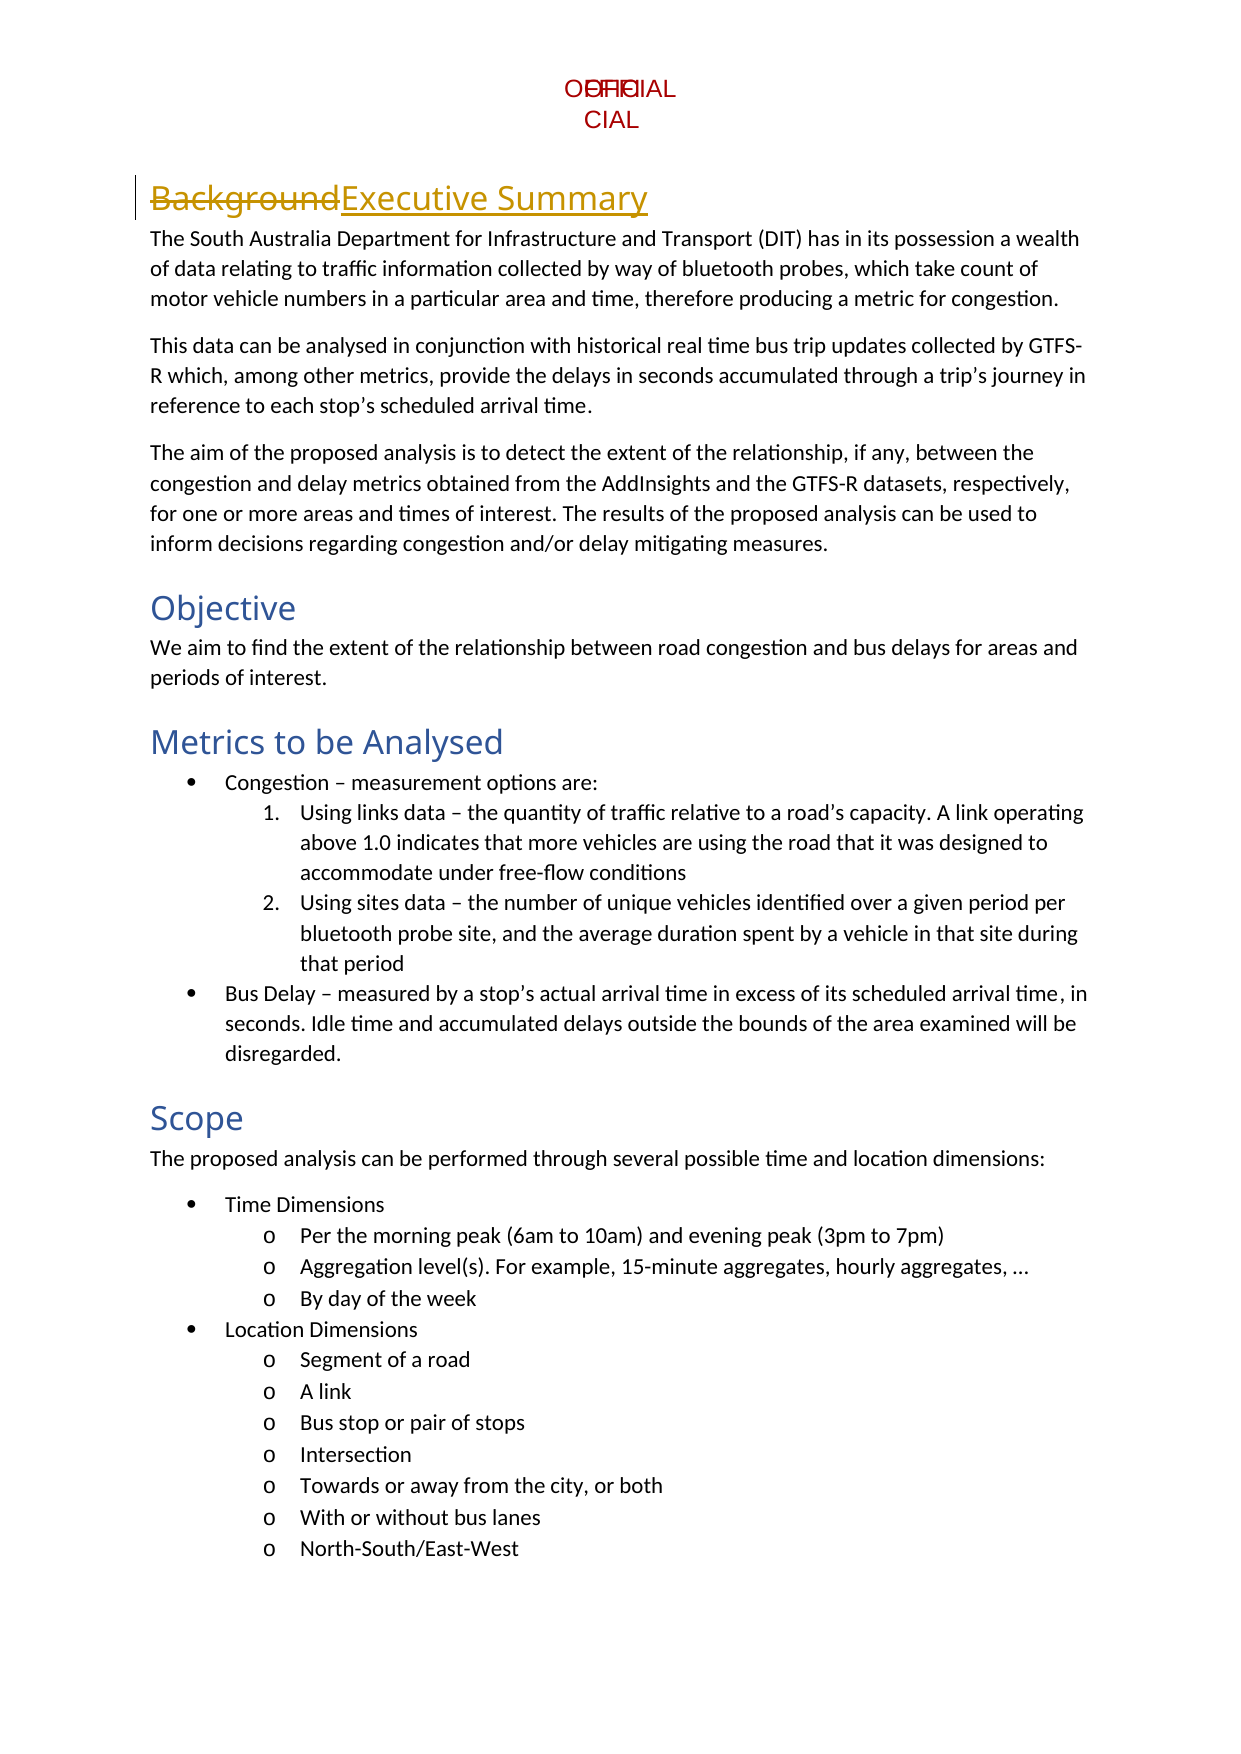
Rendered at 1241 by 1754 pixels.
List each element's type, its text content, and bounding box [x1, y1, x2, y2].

list Bus stop or pair of stops [262, 1408, 1090, 1437]
list Using sites data – the number of unique vehicles identified over a given period per bluetooth probe site, and the average duration spent by a vehicle in that site during that period [262, 888, 1090, 977]
list Towards or away from the city, or both [262, 1471, 1090, 1500]
list With or without bus lanes [262, 1503, 1090, 1532]
text The aim of the proposed analysis is to detect the extent of the relationship, if any, between the congestion and delay metrics obtained from the AddInsights and the GTFS-R datasets, respectively, for one or more areas and times of interest. The results of the proposed analysis can be used to inform decisions regarding congestion and/or delay mitigating measures. [150, 438, 1090, 557]
list Segment of a road [262, 1345, 1090, 1374]
subtitle Scope [150, 1095, 1090, 1140]
list Time Dimensions [187, 1191, 1090, 1219]
list Bus Delay – measured by a stop’s actual arrival time in excess of its scheduled arrival time, in seconds. Idle time and accumulated delays outside the bounds of the area examined will be disregarded. [187, 979, 1090, 1068]
list North-South/East-West [262, 1534, 1090, 1563]
subtitle Metrics to be Analysed [150, 719, 1090, 764]
list Location Dimensions [187, 1315, 1090, 1343]
text The proposed analysis can be performed through several possible time and location dimensions: [150, 1144, 1090, 1172]
text We aim to find the extent of the relationship between road congestion and bus delays for areas and periods of interest. [150, 633, 1090, 692]
subtitle Objective [150, 584, 1090, 630]
list Aggregation level(s). For example, 15-minute aggregates, hourly aggregates, … [262, 1252, 1090, 1281]
list Per the morning peak (6am to 10am) and evening peak (3pm to 7pm) [262, 1221, 1090, 1250]
list By day of the week [262, 1284, 1090, 1313]
list Congestion – measurement options are: [187, 768, 1090, 796]
list A link [262, 1377, 1090, 1406]
text The South Australia Department for Infrastructure and Transport (DIT) has in its possession a wealth of data relating to traffic information collected by way of bluetooth probes, which take count of motor vehicle numbers in a particular area and time, therefore producing a metric for congestion. [150, 224, 1090, 312]
text This data can be analysed in conjunction with historical real time bus trip updates collected by GTFS-R which, among other metrics, provide the delays in seconds accumulated through a trip’s journey in reference to each stop’s scheduled arrival time. [150, 331, 1090, 420]
list Using links data – the quantity of traffic relative to a road’s capacity. A link operating above 1.0 indicates that more vehicles are using the road that it was designed to accommodate under free-flow conditions [262, 798, 1090, 886]
list Intersection [262, 1440, 1090, 1469]
